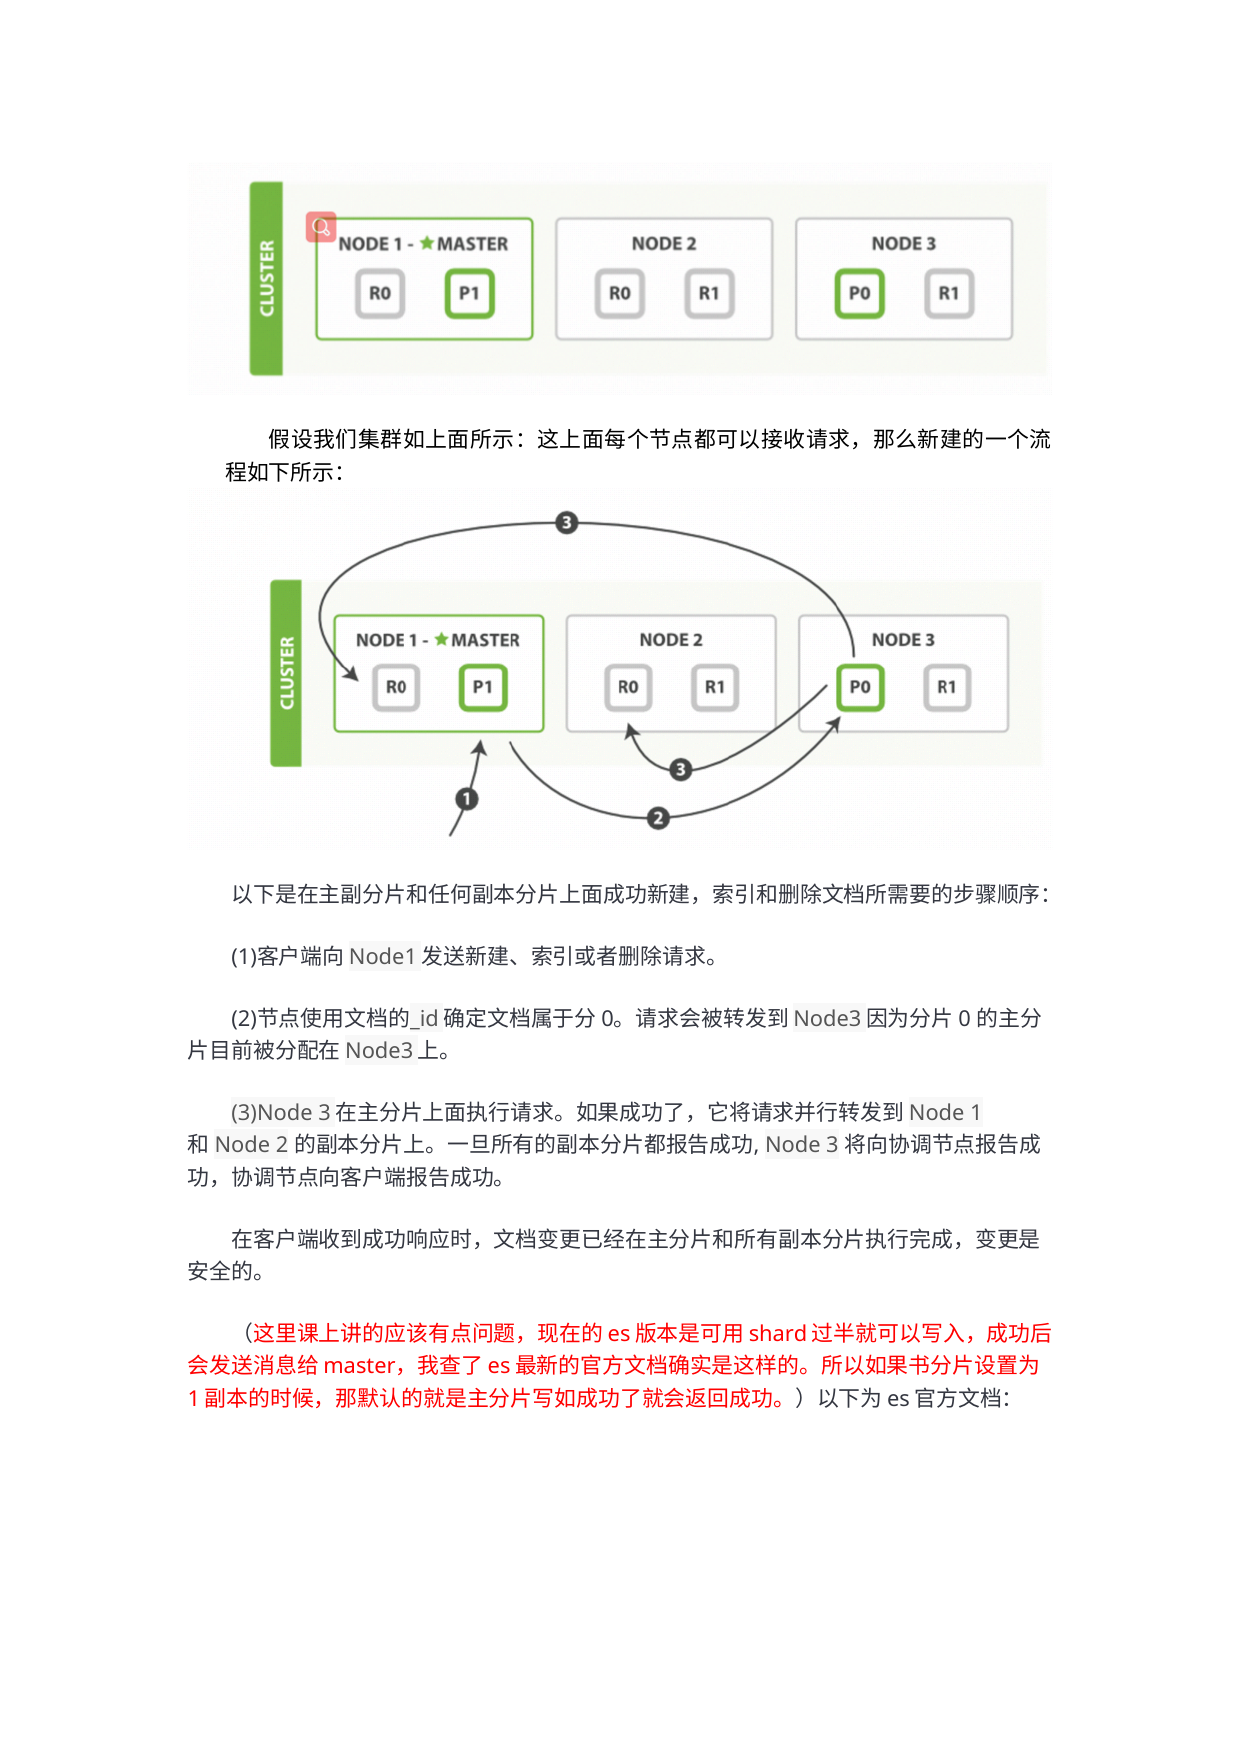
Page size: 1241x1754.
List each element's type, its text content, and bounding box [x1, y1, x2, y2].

list 假设我们集群如上面所示：这上面每个节点都可以接收请求，那么新建的一个流程如下所示： [225, 422, 1053, 487]
text 在客户端收到成功响应时，文档变更已经在主分片和所有副本分片执行完成，变更是安全的。 [187, 1221, 1053, 1286]
list (3)Node 3在主分片上面执行请求。如果成功了，它将请求并行转发到 Node 1和 Node 2 的副本分片上。一旦所有的副本分片都报告成功, Node 3 将向协调节点报告成功，协调节点向客户端报告成功。 [187, 1094, 1053, 1192]
list (2)节点使用文档的_id确定文档属于分 0。请求会被转发到Node3因为分片 0 的主分片目前被分配在Node3上。 [187, 1000, 1053, 1065]
text 以下是在主副分片和任何副本分片上面成功新建，索引和删除文档所需要的步骤顺序： [187, 877, 1053, 909]
picture [187, 487, 1053, 850]
text （这里课上讲的应该有点问题，现在的es版本是可用shard过半就可以写入，成功后会发送消息给master，我查了es最新的官方文档确实是这样的。所以如果书分片设置为1副本的时候，那默认的就是主分片写如成功了就会返回成功。）以下为es官方文档： [187, 1315, 1053, 1413]
list (1)客户端向Node1发送新建、索引或者删除请求。 [187, 939, 1053, 971]
picture [187, 162, 1053, 395]
